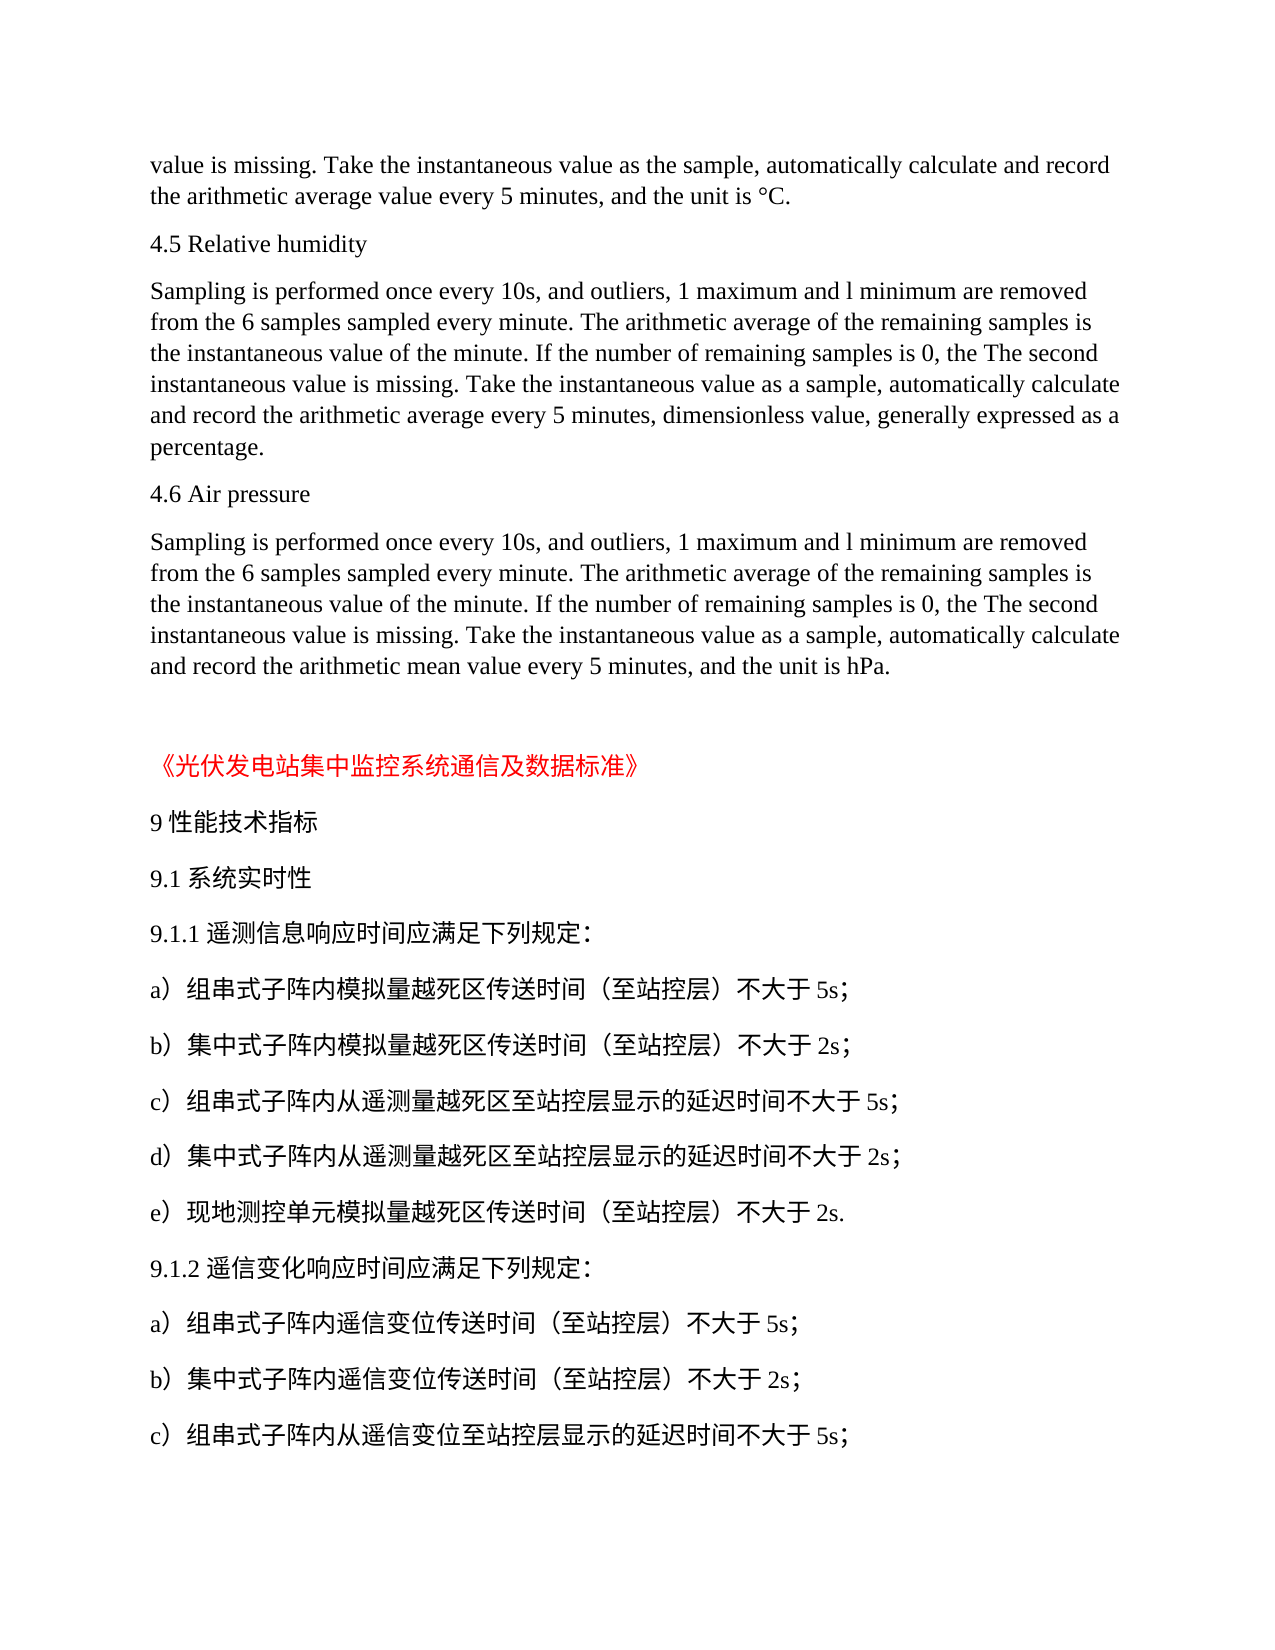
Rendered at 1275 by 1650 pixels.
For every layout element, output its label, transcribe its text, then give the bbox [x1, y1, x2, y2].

text c）组串式子阵内从遥测量越死区至站控层显示的延迟时间不大于5s； [150, 1081, 1125, 1117]
text e）现地测控单元模拟量越死区传送时间（至站控层）不大于2s. [150, 1192, 1125, 1229]
text a）组串式子阵内遥信变位传送时间（至站控层）不大于5s； [150, 1304, 1125, 1340]
text 9 性能技术指标 [150, 802, 1125, 839]
text 4.5 Relative humidity [150, 229, 1125, 257]
text c）组串式子阵内从遥信变位至站控层显示的延迟时间不大于5s； [150, 1415, 1125, 1452]
text b）集中式子阵内模拟量越死区传送时间（至站控层）不大于2s； [150, 1025, 1125, 1062]
text 9.1.2 遥信变化响应时间应满足下列规定： [150, 1248, 1125, 1284]
text Sampling is performed once every 10s, and outliers, 1 maximum and l minimum are removed from the 6 samples sampled every minute. The arithmetic average of the remaining samples is the instantaneous value of the minute. If the number of remaining samples is 0, the The second instantaneous value is missing. Take the instantaneous value as a sample, automatically calculate and record the arithmetic mean value every 5 minutes, and the unit is hPa. [150, 527, 1125, 680]
text 9.1 系统实时性 [150, 858, 1125, 894]
text 9.1.1 遥测信息响应时间应满足下列规定： [150, 914, 1125, 950]
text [150, 150, 1125, 210]
text 4.6 Air pressure [150, 479, 1125, 508]
text b）集中式子阵内遥信变位传送时间（至站控层）不大于2s； [150, 1360, 1125, 1396]
text a）组串式子阵内模拟量越死区传送时间（至站控层）不大于5s； [150, 969, 1125, 1006]
text 《光伏发电站集中监控系统通信及数据标准》 [150, 747, 1125, 783]
text Sampling is performed once every 10s, and outliers, 1 maximum and l minimum are removed from the 6 samples sampled every minute. The arithmetic average of the remaining samples is the instantaneous value of the minute. If the number of remaining samples is 0, the The second instantaneous value is missing. Take the instantaneous value as a sample, automatically calculate and record the arithmetic average every 5 minutes, dimensionless value, generally expressed as a percentage. [150, 276, 1125, 460]
text d）集中式子阵内从遥测量越死区至站控层显示的延迟时间不大于2s； [150, 1137, 1125, 1173]
